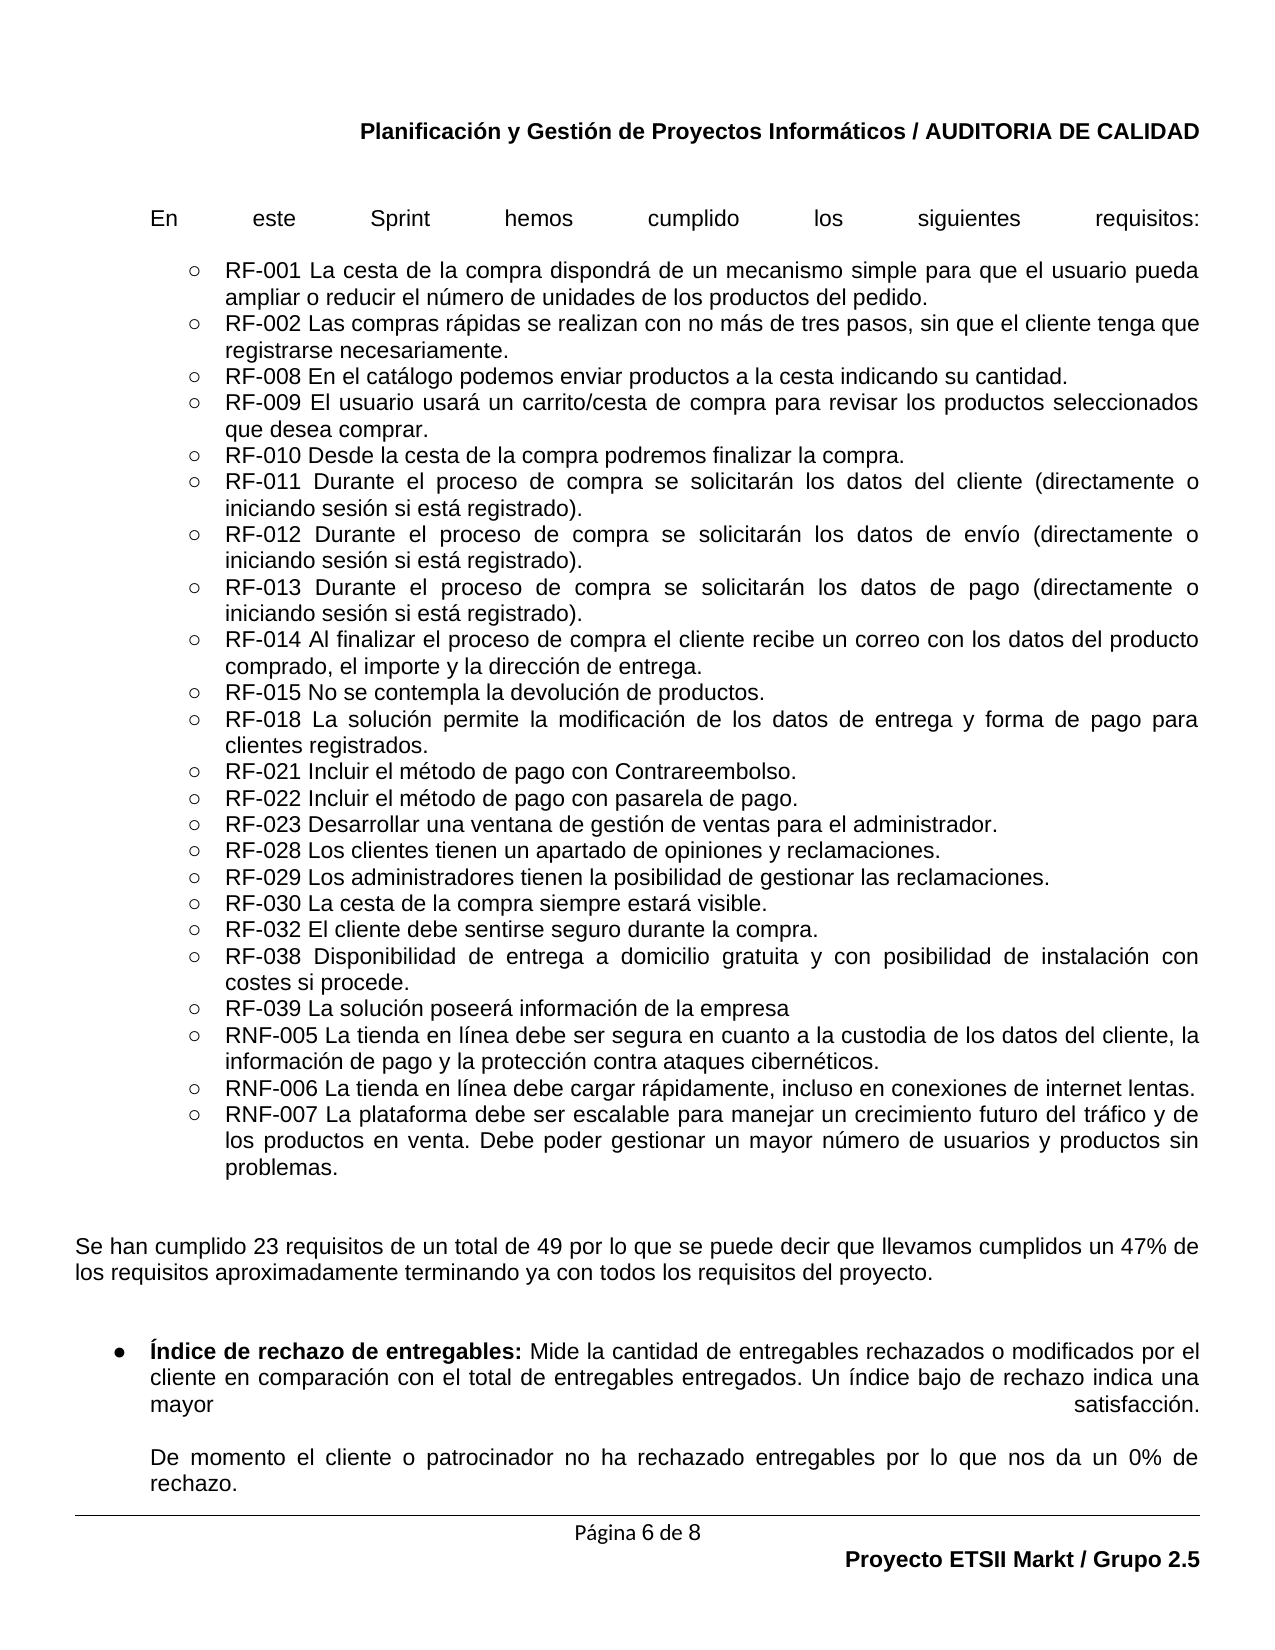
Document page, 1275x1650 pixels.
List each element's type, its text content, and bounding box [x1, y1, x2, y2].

list RF-011 Durante el proceso de compra se solicitarán los datos del cliente (directamente o iniciando sesión si está registrado). [187, 468, 1200, 521]
list RF-022 Incluir el método de pago con pasarela de pago. [187, 784, 1200, 811]
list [112, 178, 1200, 257]
list RF-029 Los administradores tienen la posibilidad de gestionar las reclamaciones. [187, 864, 1200, 890]
list RF-001 La cesta de la compra dispondrá de un mecanismo simple para que el usuario pueda ampliar o reducir el número de unidades de los productos del pedido. [187, 257, 1200, 310]
list RNF-006 La tienda en línea debe cargar rápidamente, incluso en conexiones de internet lentas. [187, 1074, 1200, 1101]
list RF-018 La solución permite la modificación de los datos de entrega y forma de pago para clientes registrados. [187, 706, 1200, 758]
list RF-008 En el catálogo podemos enviar productos a la cesta indicando su cantidad. [187, 363, 1200, 389]
list RNF-005 La tienda en línea debe ser segura en cuanto a la custodia de los datos del cliente, la información de pago y la protección contra ataques cibernéticos. [187, 1022, 1200, 1074]
list RF-002 Las compras rápidas se realizan con no más de tres pasos, sin que el cliente tenga que registrarse necesariamente. [187, 310, 1200, 363]
list RF-012 Durante el proceso de compra se solicitarán los datos de envío (directamente o iniciando sesión si está registrado). [187, 521, 1200, 574]
list RF-023 Desarrollar una ventana de gestión de ventas para el administrador. [187, 811, 1200, 837]
list RF-028 Los clientes tienen un apartado de opiniones y reclamaciones. [187, 837, 1200, 864]
list RF-038 Disponibilidad de entrega a domicilio gratuita y con posibilidad de instalación con costes si procede. [187, 943, 1200, 995]
list RF-009 El usuario usará un carrito/cesta de compra para revisar los productos seleccionados que desea comprar. [187, 389, 1200, 442]
list RF-030 La cesta de la compra siempre estará visible. [187, 890, 1200, 916]
list RF-013 Durante el proceso de compra se solicitarán los datos de pago (directamente o iniciando sesión si está registrado). [187, 574, 1200, 626]
list RF-014 Al finalizar el proceso de compra el cliente recibe un correo con los datos del producto comprado, el importe y la dirección de entrega. [187, 626, 1200, 679]
text Se han cumplido 23 requisitos de un total de 49 por lo que se puede decir que llevamos cumplidos un 47% de los requisitos aproximadamente terminando ya con todos los requisitos del proyecto. [75, 1233, 1200, 1285]
list RF-021 Incluir el método de pago con Contrareembolso. [187, 758, 1200, 784]
list RF-010 Desde la cesta de la compra podremos finalizar la compra. [187, 442, 1200, 468]
list Índice de rechazo de entregables: Mide la cantidad de entregables rechazados o modificados por el cliente en comparación con el total de entregables entregados. Un índice bajo de rechazo indica una mayor satisfacción. [112, 1338, 1200, 1443]
list RF-032 El cliente debe sentirse seguro durante la compra. [187, 916, 1200, 943]
list RF-015 No se contempla la devolución de productos. [187, 679, 1200, 706]
list RNF-007 La plataforma debe ser escalable para manejar un crecimiento futuro del tráfico y de los productos en venta. Debe poder gestionar un mayor número de usuarios y productos sin problemas. [187, 1101, 1200, 1180]
text De momento el cliente o patrocinador no ha rechazado entregables por lo que nos da un 0% de rechazo. [150, 1443, 1200, 1496]
list RF-039 La solución poseerá información de la empresa [187, 995, 1200, 1022]
